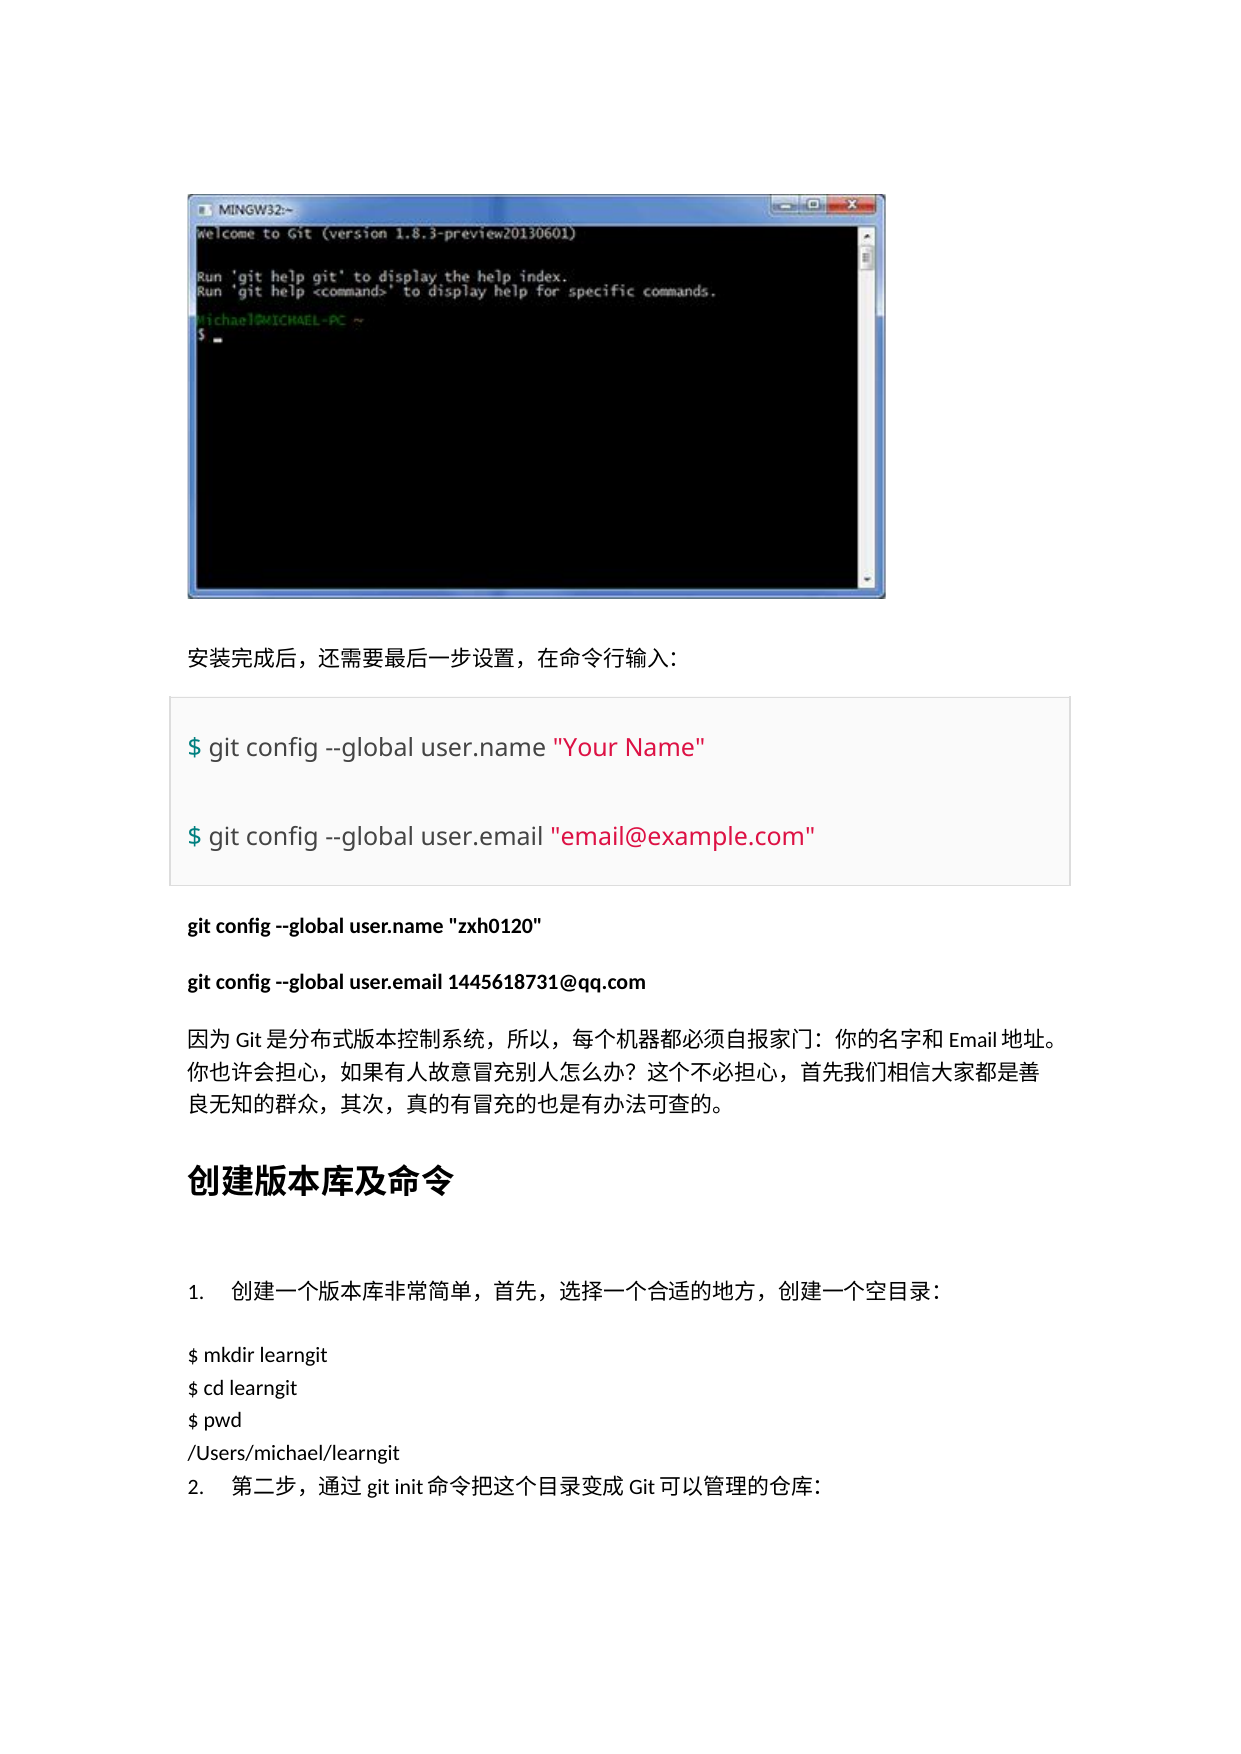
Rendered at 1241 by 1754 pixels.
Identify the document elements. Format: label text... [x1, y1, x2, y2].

picture [187, 194, 886, 599]
text $ cd learngit [187, 1371, 1053, 1403]
text /Users/michael/learngit [187, 1436, 1053, 1468]
list 创建一个版本库非常简单，首先，选择一个合适的地方，创建一个空目录： [187, 1273, 1053, 1306]
text $ git config --global user.email "email@example.com" [171, 785, 1069, 885]
text $ pwd [187, 1403, 1053, 1436]
text 因为Git是分布式版本控制系统，所以，每个机器都必须自报家门：你的名字和Email地址。你也许会担心，如果有人故意冒充别人怎么办？这个不必担心，首先我们相信大家都是善良无知的群众，其次，真的有冒充的也是有办法可查的。 [187, 1022, 1053, 1119]
subtitle 创建版本库及命令 [187, 1146, 1053, 1211]
text git config --global user.name "zxh0120" [187, 910, 1053, 942]
text $ mkdir learngit [187, 1338, 1053, 1371]
text git config --global user.email 1445618731@qq.com [187, 966, 1053, 998]
list 第二步，通过git init命令把这个目录变成Git可以管理的仓库： [187, 1468, 1053, 1501]
text $ git config --global user.name "Your Name" [171, 698, 1069, 779]
text 安装完成后，还需要最后一步设置，在命令行输入： [187, 640, 1053, 673]
